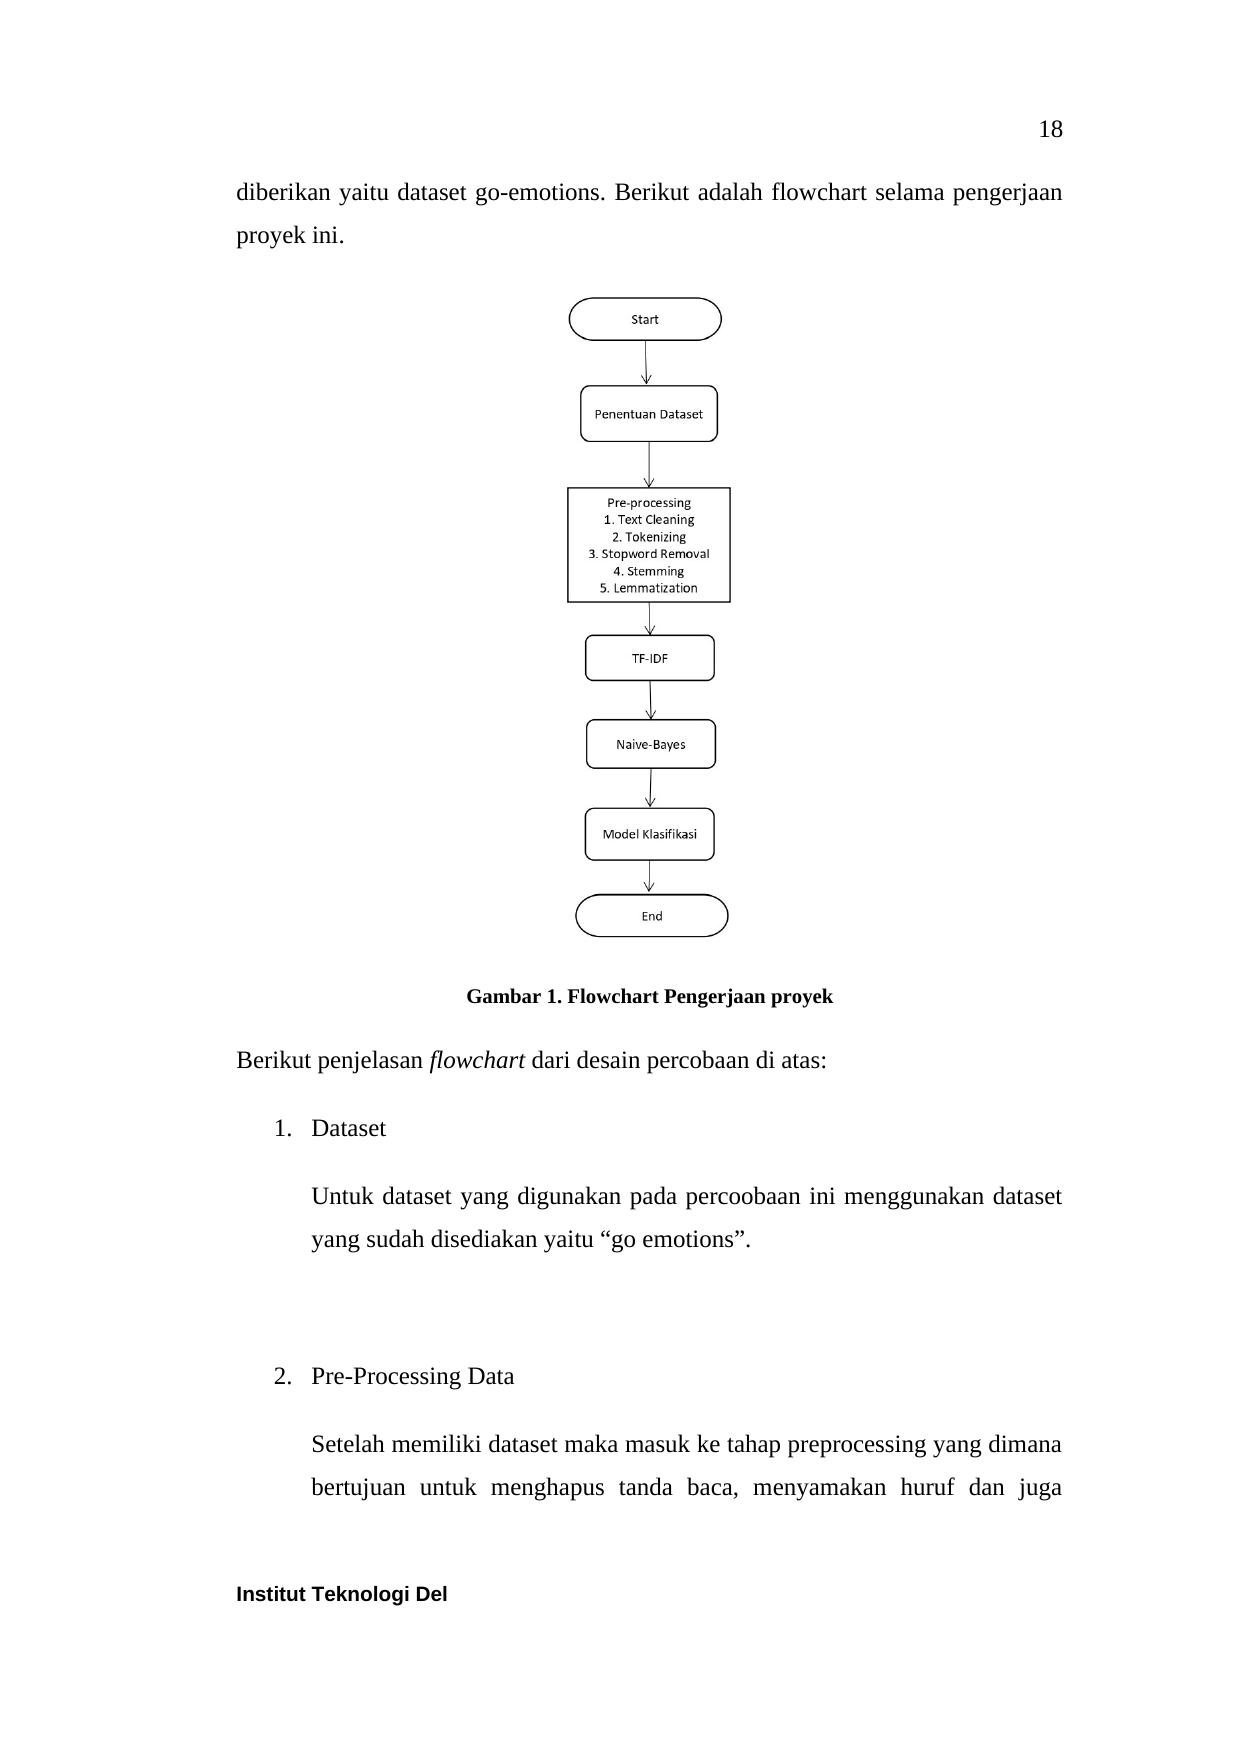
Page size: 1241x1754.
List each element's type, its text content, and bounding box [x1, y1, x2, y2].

text Untuk dataset yang digunakan pada percoobaan ini menggunakan dataset yang sudah disediakan yaitu “go emotions”. [311, 1181, 1063, 1253]
text Berikut penjelasan flowchart dari desain percobaan di atas: [236, 1045, 1063, 1074]
list Pre-Processing Data [274, 1361, 1063, 1389]
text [311, 1429, 1063, 1501]
text Gambar 1. Flowchart Pengerjaan proyek [236, 984, 1063, 1008]
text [236, 177, 1063, 249]
picture [236, 288, 1063, 945]
list Dataset [274, 1113, 1063, 1142]
